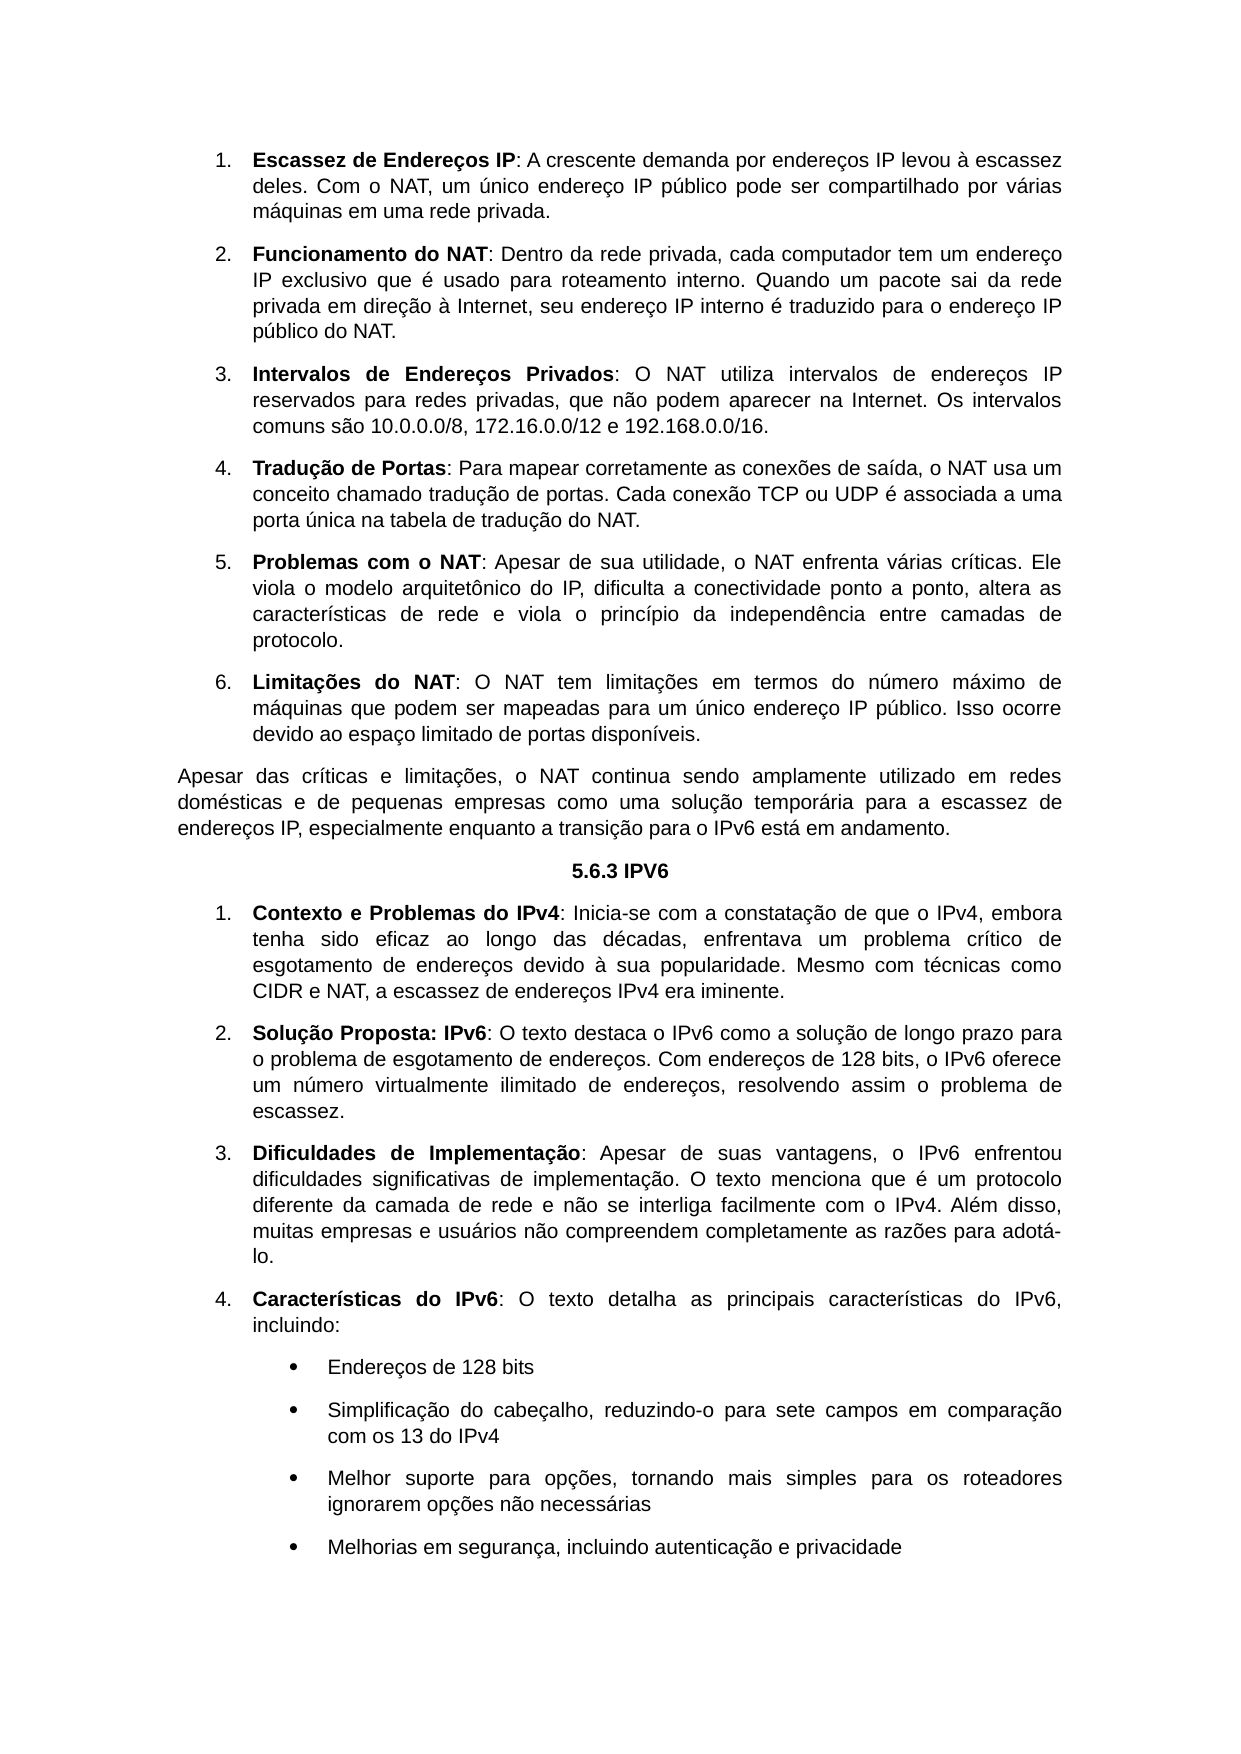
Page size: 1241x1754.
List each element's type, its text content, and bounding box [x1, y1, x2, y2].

list Limitações do NAT: O NAT tem limitações em termos do número máximo de máquinas que podem ser mapeadas para um único endereço IP público. Isso ocorre devido ao espaço limitado de portas disponíveis. [215, 670, 1063, 746]
list Funcionamento do NAT: Dentro da rede privada, cada computador tem um endereço IP exclusivo que é usado para roteamento interno. Quando um pacote sai da rede privada em direção à Internet, seu endereço IP interno é traduzido para o endereço IP público do NAT. [215, 242, 1063, 343]
list Melhor suporte para opções, tornando mais simples para os roteadores ignorarem opções não necessárias [290, 1466, 1063, 1516]
list Solução Proposta: IPv6: O texto destaca o IPv6 como a solução de longo prazo para o problema de esgotamento de endereços. Com endereços de 128 bits, o IPv6 oferece um número virtualmente ilimitado de endereços, resolvendo assim o problema de escassez. [215, 1021, 1063, 1122]
list Contexto e Problemas do IPv4: Inicia-se com a constatação de que o IPv4, embora tenha sido eficaz ao longo das décadas, enfrentava um problema crítico de esgotamento de endereços devido à sua popularidade. Mesmo com técnicas como CIDR e NAT, a escassez de endereços IPv4 era iminente. [215, 901, 1063, 1002]
list Intervalos de Endereços Privados: O NAT utiliza intervalos de endereços IP reservados para redes privadas, que não podem aparecer na Internet. Os intervalos comuns são 10.0.0.0/8, 172.16.0.0/12 e 192.168.0.0/16. [215, 362, 1063, 437]
text Apesar das críticas e limitações, o NAT continua sendo amplamente utilizado em redes domésticas e de pequenas empresas como uma solução temporária para a escassez de endereços IP, especialmente enquanto a transição para o IPv6 está em andamento. [177, 764, 1063, 840]
list Melhorias em segurança, incluindo autenticação e privacidade [290, 1534, 1063, 1559]
list Tradução de Portas: Para mapear corretamente as conexões de saída, o NAT usa um conceito chamado tradução de portas. Cada conexão TCP ou UDP é associada a uma porta única na tabela de tradução do NAT. [215, 456, 1063, 532]
list Características do IPv6: O texto detalha as principais características do IPv6, incluindo: [215, 1287, 1063, 1337]
list Problemas com o NAT: Apesar de sua utilidade, o NAT enfrenta várias críticas. Ele viola o modelo arquitetônico do IP, dificulta a conectividade ponto a ponto, altera as características de rede e viola o princípio da independência entre camadas de protocolo. [215, 550, 1063, 652]
list Escassez de Endereços IP: A crescente demanda por endereços IP levou à escassez deles. Com o NAT, um único endereço IP público pode ser compartilhado por várias máquinas em uma rede privada. [215, 148, 1063, 223]
list Endereços de 128 bits [290, 1355, 1063, 1379]
text 5.6.3 IPV6 [177, 858, 1063, 882]
list Simplificação do cabeçalho, reduzindo-o para sete campos em comparação com os 13 do IPv4 [290, 1398, 1063, 1448]
list Dificuldades de Implementação: Apesar de suas vantagens, o IPv6 enfrentou dificuldades significativas de implementação. O texto menciona que é um protocolo diferente da camada de rede e não se interliga facilmente com o IPv4. Além disso, muitas empresas e usuários não compreendem completamente as razões para adotá-lo. [215, 1141, 1063, 1268]
